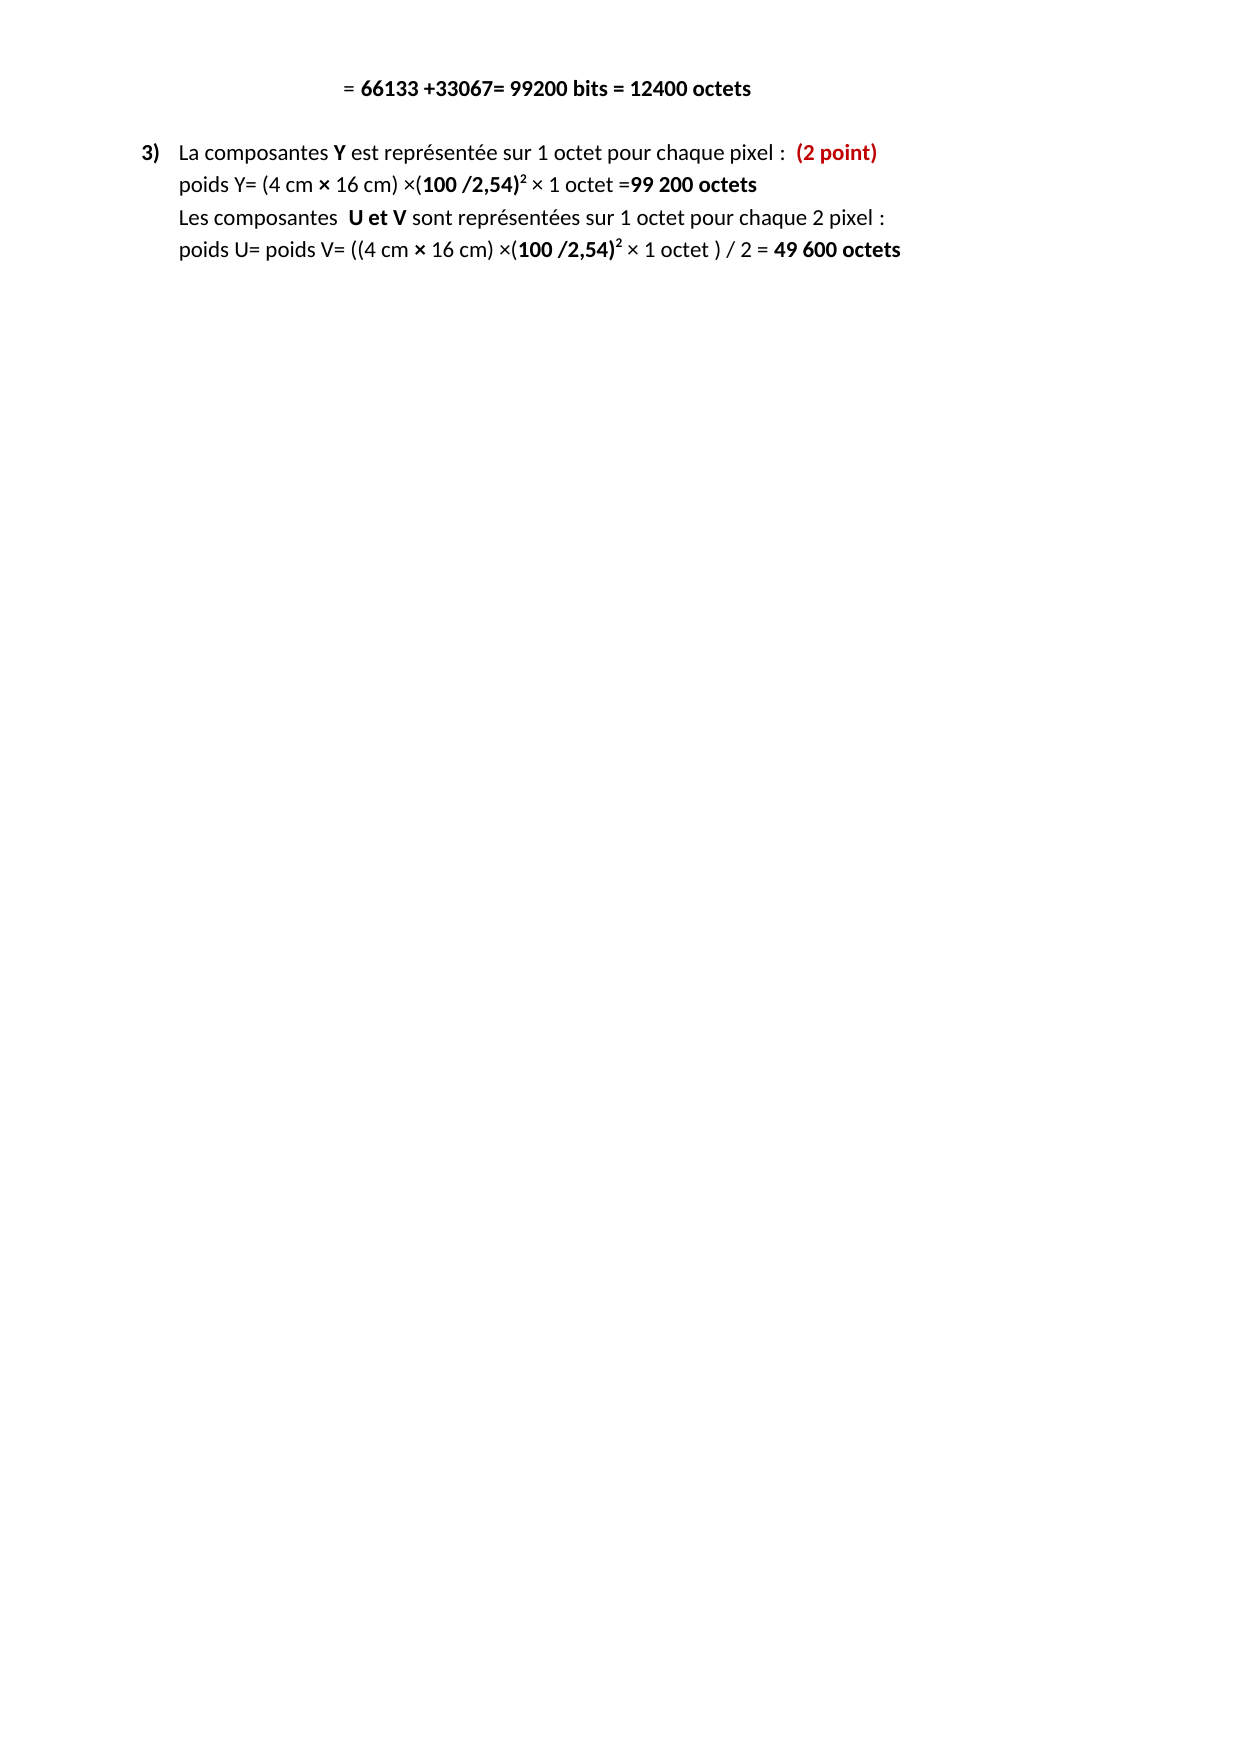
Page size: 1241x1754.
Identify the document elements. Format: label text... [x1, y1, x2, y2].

list La composantes Y est représentée sur 1 octet pour chaque pixel : (2 point) [141, 138, 1093, 166]
list poids U= poids V= ((4 cm × 16 cm) ×(100 /2,54)2 × 1 octet ) / 2 = 49 600 octets [178, 235, 1093, 263]
list Les composantes U et V sont représentées sur 1 octet pour chaque 2 pixel : [178, 203, 1093, 231]
list = 66133 +33067= 99200 bits = 12400 octets [178, 74, 1093, 102]
list poids Y= (4 cm × 16 cm) ×(100 /2,54)2 × 1 octet =99 200 octets [178, 170, 1093, 198]
